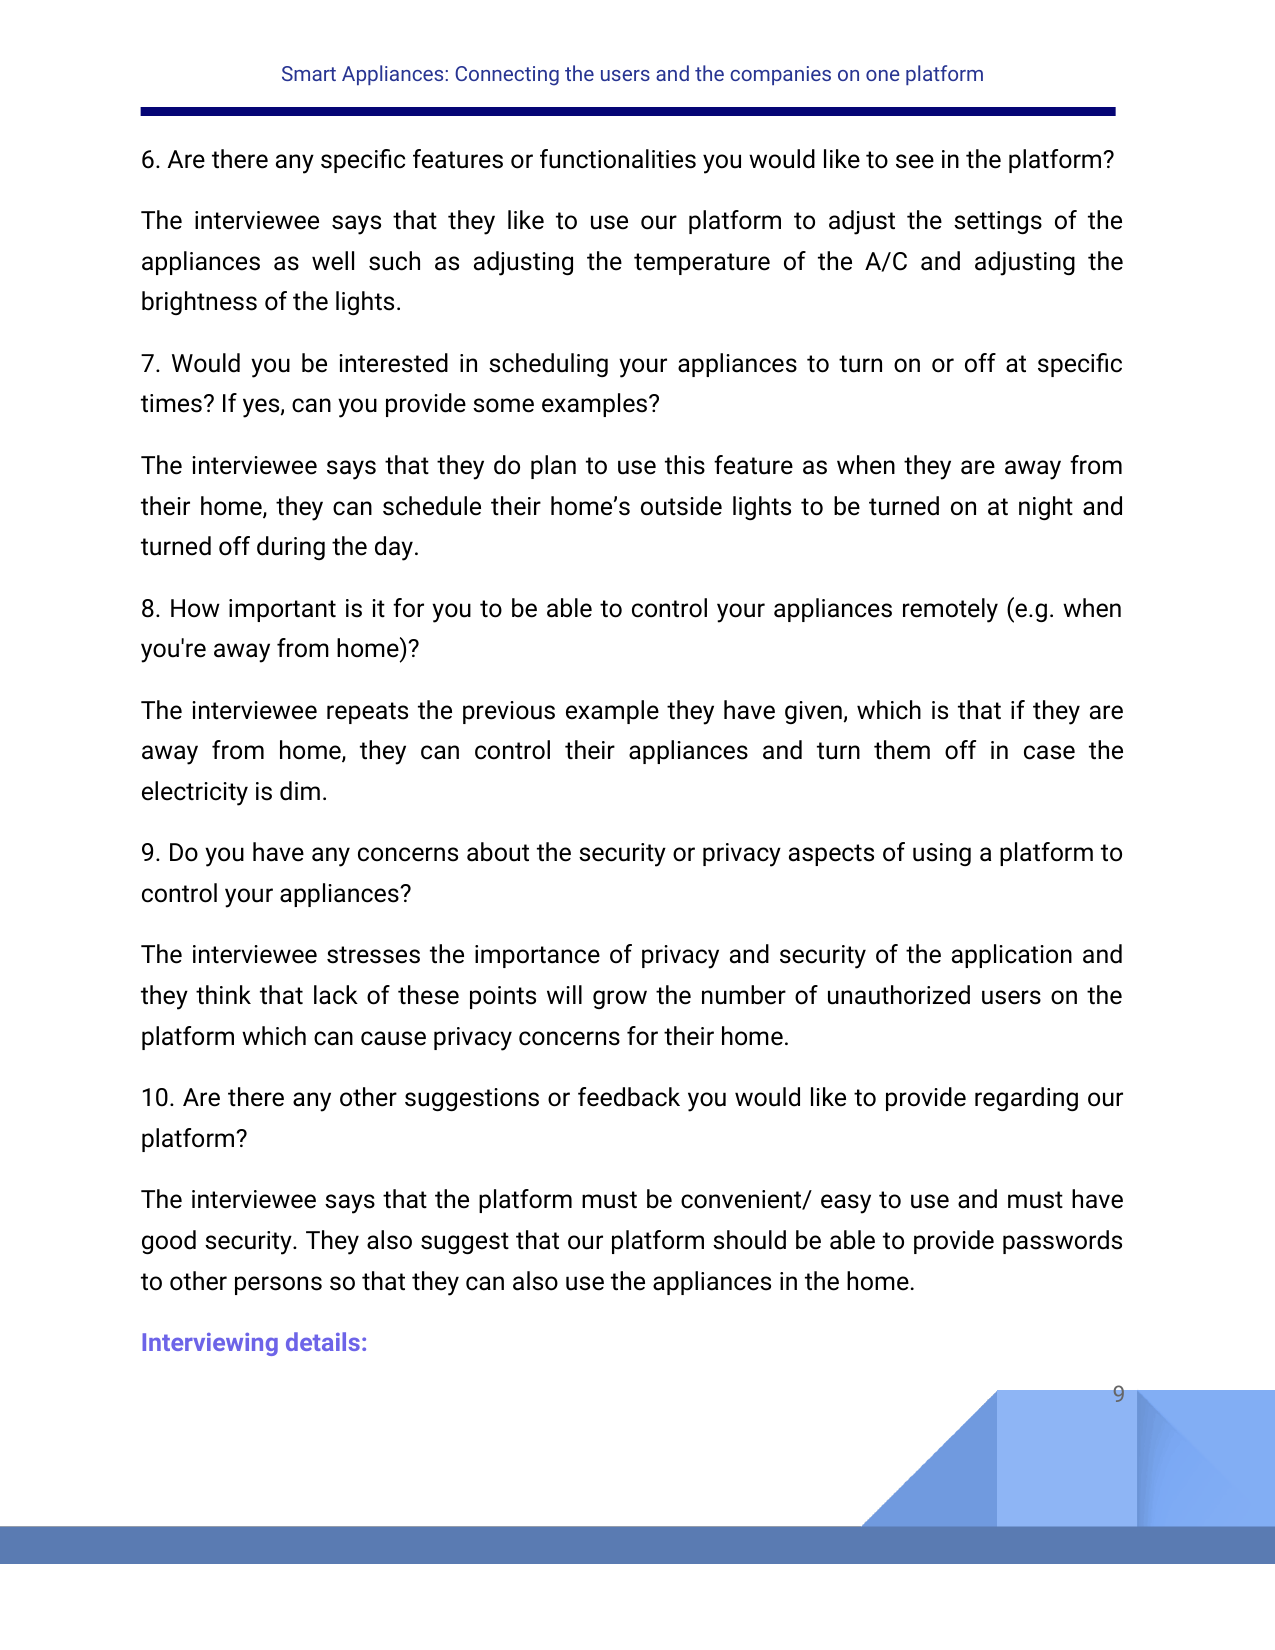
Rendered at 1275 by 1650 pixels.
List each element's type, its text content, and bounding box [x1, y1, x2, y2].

text The interviewee says that the platform must be convenient/ easy to use and must have good security. They also suggest that our platform should be able to provide passwords to other persons so that they can also use the appliances in the home. [141, 1185, 1125, 1296]
text 10. Are there any other suggestions or feedback you would like to provide regarding our platform? [141, 1083, 1125, 1153]
text 7. Would you be interested in scheduling your appliances to turn on or off at specific times? If yes, can you provide some examples? [141, 349, 1125, 419]
text The interviewee repeats the previous example they have given, which is that if they are away from home, they can control their appliances and turn them off in case the electricity is dim. [141, 696, 1125, 806]
text The interviewee says that they do plan to use this feature as when they are away from their home, they can schedule their home’s outside lights to be turned on at night and turned off during the day. [141, 451, 1125, 562]
text 9. Do you have any concerns about the security or privacy aspects of using a platform to control your appliances? [141, 838, 1125, 908]
text 6. Are there any specific features or functionalities you would like to see in the platform? [141, 145, 1125, 174]
text The interviewee says that they like to use our platform to adjust the settings of the appliances as well such as adjusting the temperature of the A/C and adjusting the brightness of the lights. [141, 206, 1125, 317]
text 8. How important is it for you to be able to control your appliances remotely (e.g. when you're away from home)? [141, 594, 1125, 664]
picture [1115, 1388, 1121, 1395]
picture [0, 1388, 1275, 1564]
picture [140, 107, 1116, 116]
text The interviewee stresses the importance of privacy and security of the application and they think that lack of these points will grow the number of unauthorized users on the platform which can cause privacy concerns for their home. [141, 941, 1125, 1051]
text Interviewing details: [141, 1328, 1125, 1357]
